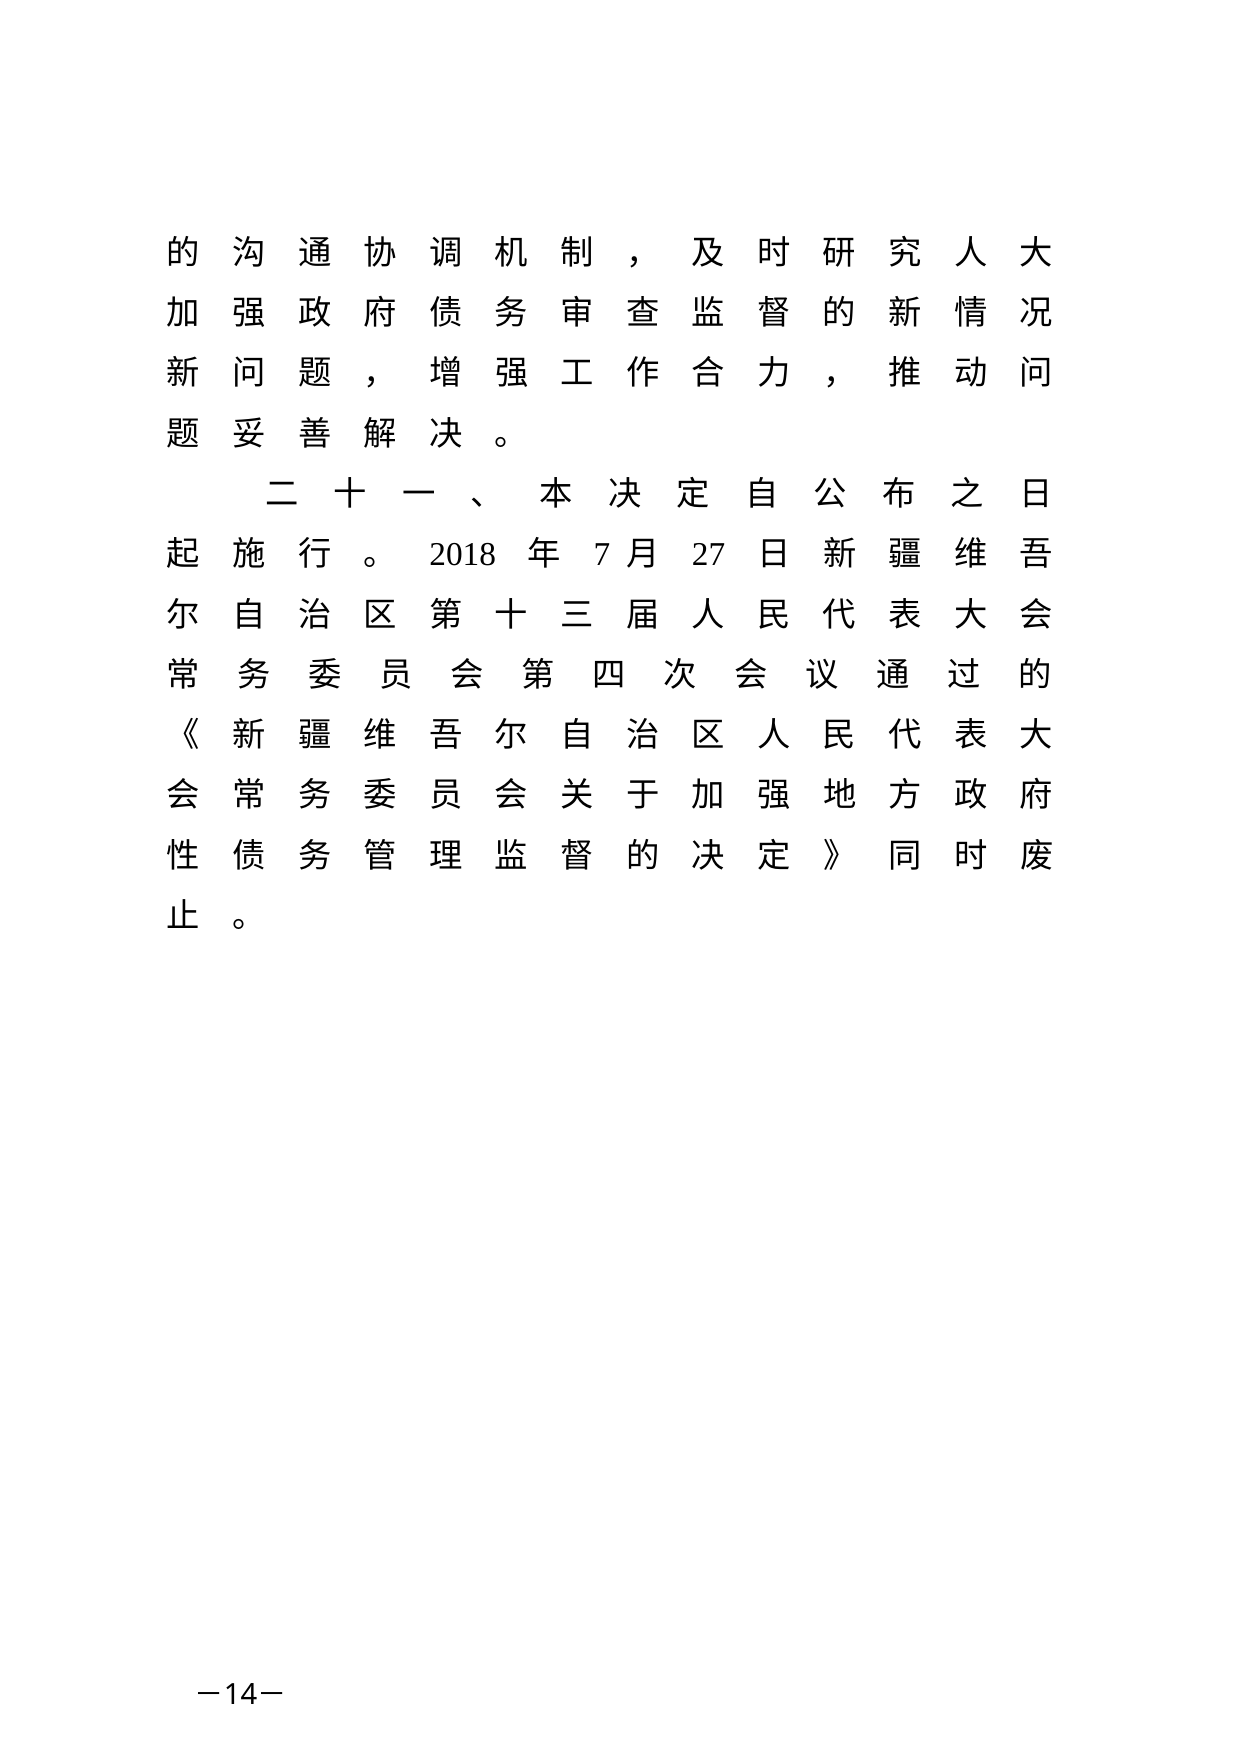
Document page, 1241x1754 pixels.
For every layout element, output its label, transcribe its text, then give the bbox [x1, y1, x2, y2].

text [167, 219, 1085, 461]
text 二十一、本决定自公布之日起施行。2018年7月27日新疆维吾尔自治区第十三届人民代表大会常务委员会第四次会议通过的《新疆维吾尔自治区人民代表大会常务委员会关于加强地方政府性债务管理监督的决定》同时废止。 [167, 461, 1085, 943]
